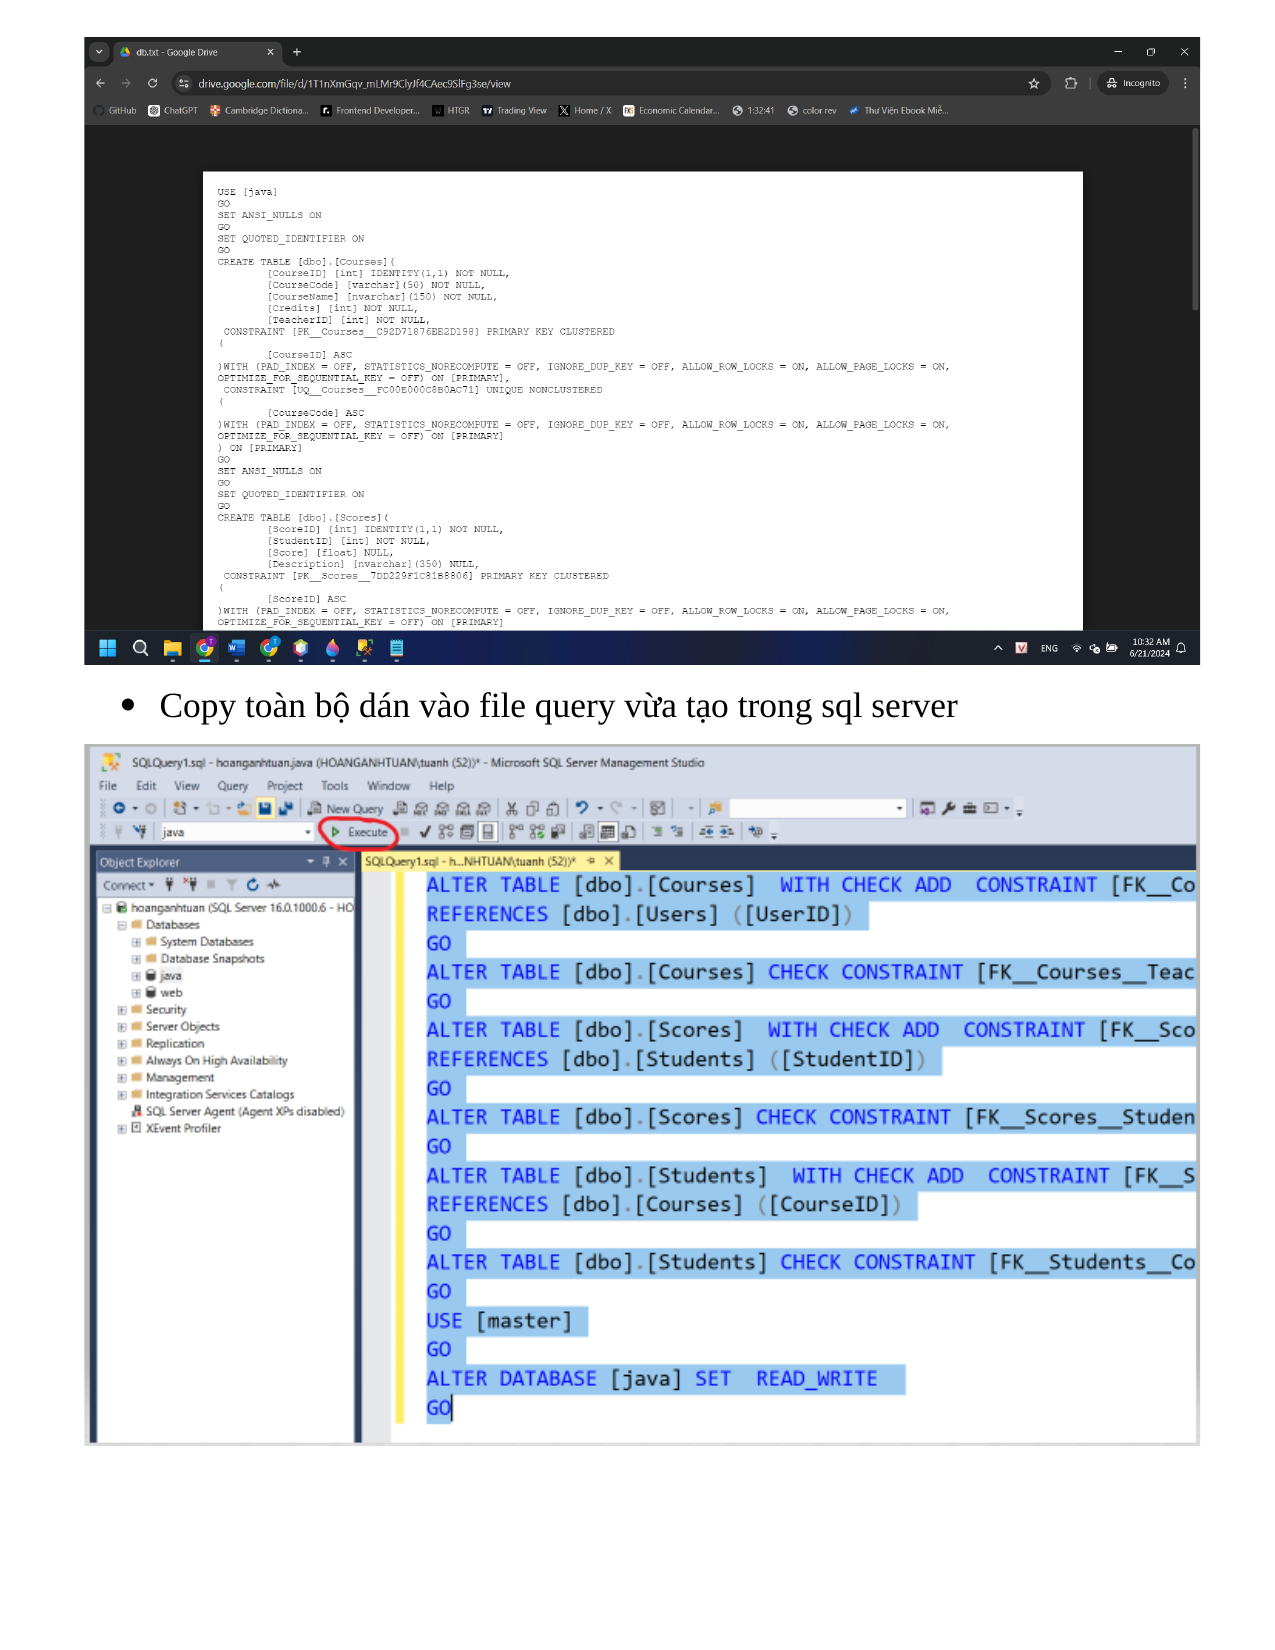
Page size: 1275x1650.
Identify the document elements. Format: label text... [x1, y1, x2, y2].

list Copy toàn bộ dán vào file query vừa tạo trong sql server [122, 684, 1200, 725]
picture [84, 37, 1200, 665]
picture [84, 744, 1200, 1446]
